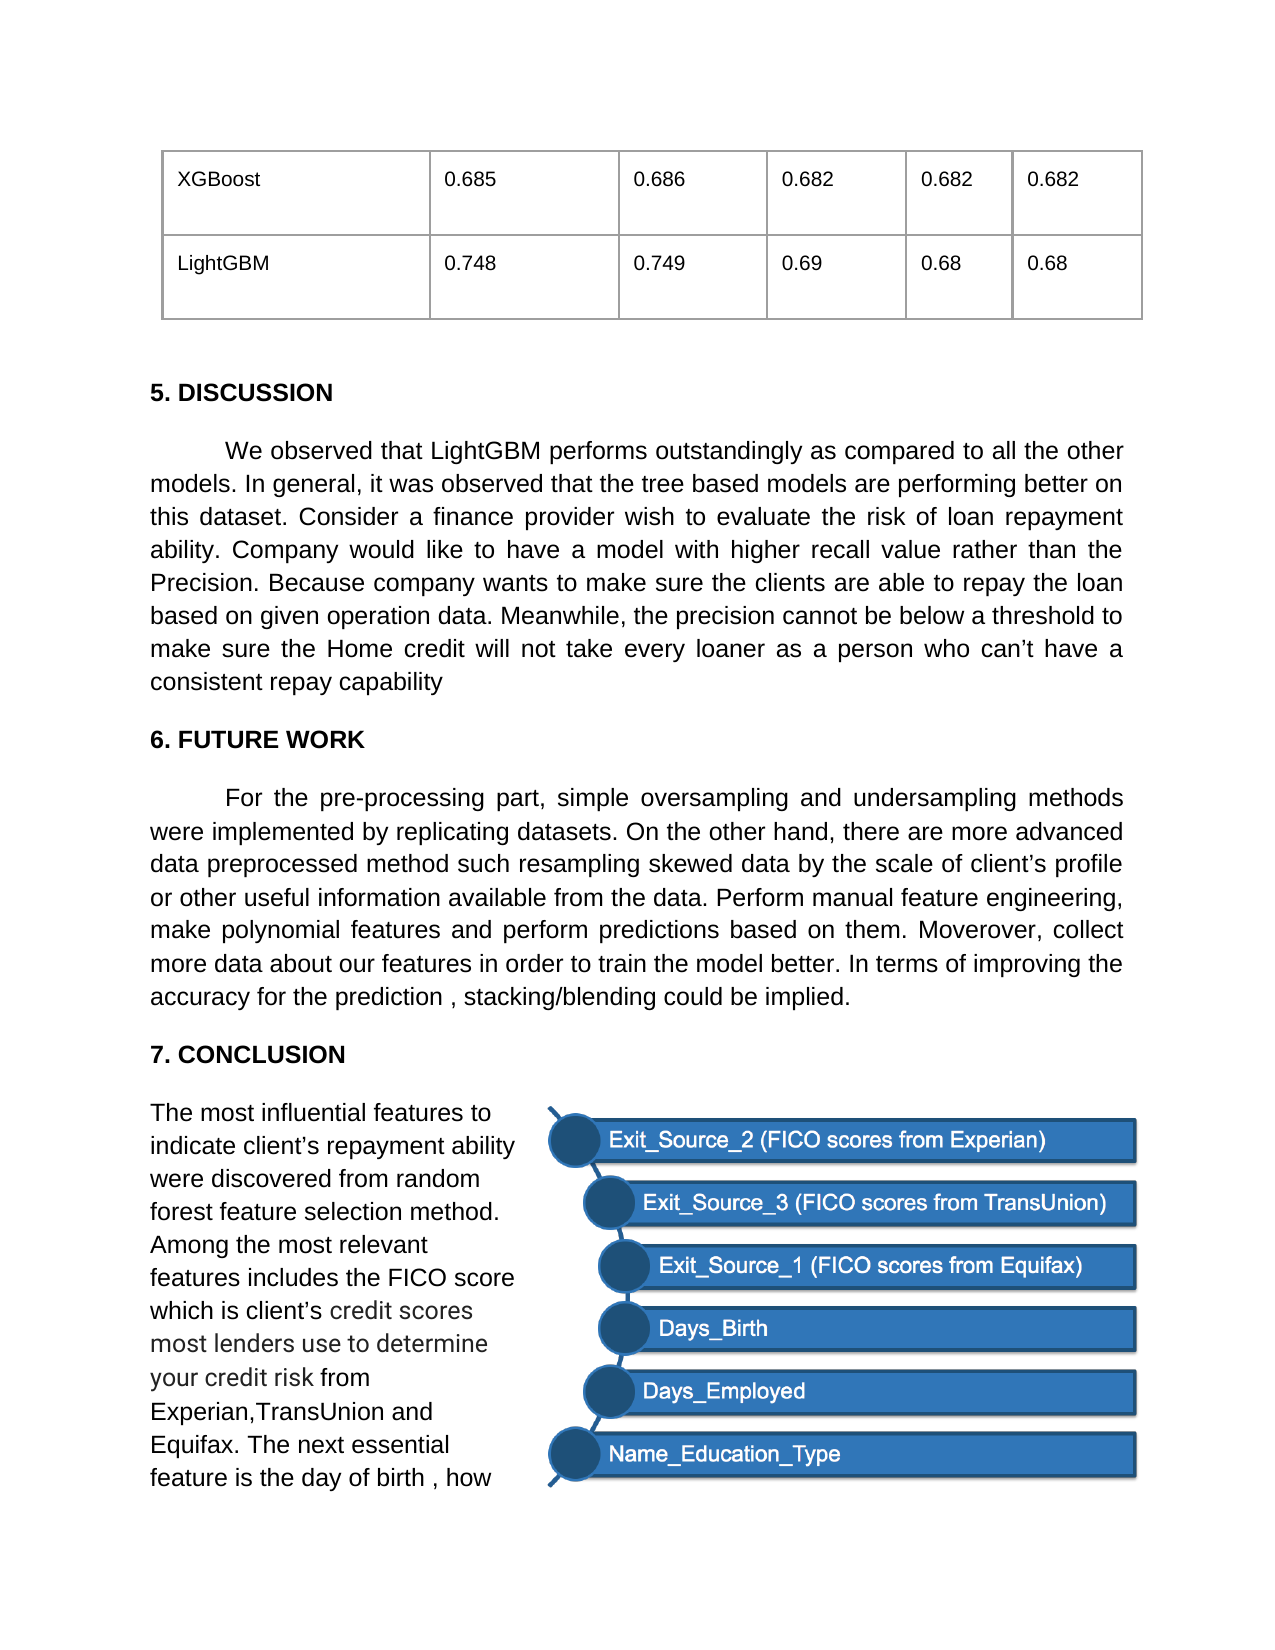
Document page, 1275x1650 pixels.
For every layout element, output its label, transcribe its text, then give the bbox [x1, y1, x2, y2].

table_cell 0.68 [1014, 236, 1141, 318]
table_cell 0.682 [1014, 152, 1141, 234]
table_cell XGBoost [164, 152, 429, 234]
table_cell 0.69 [768, 236, 905, 318]
table_cell 0.748 [431, 236, 618, 318]
picture [543, 1098, 1140, 1496]
table_cell 0.682 [768, 152, 905, 234]
text For the pre-processing part, simple oversampling and undersampling methods were implemented by replicating datasets. On the other hand, there are more advanced data preprocessed method such resampling skewed data by the scale of client’s profile or other useful information available from the data. Perform manual feature engineering, make polynomial features and perform predictions based on them. Moverover, collect more data about our features in order to train the model better. In terms of improving the accuracy for the prediction , stacking/blending could be implied. [150, 783, 1125, 1010]
table_cell 0.682 [907, 152, 1011, 234]
text 6. FUTURE WORK [150, 725, 1125, 754]
table_cell 0.685 [431, 152, 618, 234]
text We observed that LightGBM performs outstandingly as compared to all the other models. In general, it was observed that the tree based models are performing better on this dataset. Consider a finance provider wish to evaluate the risk of loan repayment ability. Company would like to have a model with higher recall value rather than the Precision. Because company wants to make sure the clients are able to repay the loan based on given operation data. Meanwhile, the precision cannot be below a threshold to make sure the Home credit will not take every loaner as a person who can’t have a consistent repay capability [150, 436, 1125, 696]
text 7. CONCLUSION [150, 1039, 1125, 1068]
table_cell 0.68 [907, 236, 1011, 318]
table_cell 0.686 [620, 152, 766, 234]
text 5. DISCUSSION [150, 378, 1125, 407]
table_cell 0.749 [620, 236, 766, 318]
table_cell LightGBM [164, 236, 429, 318]
